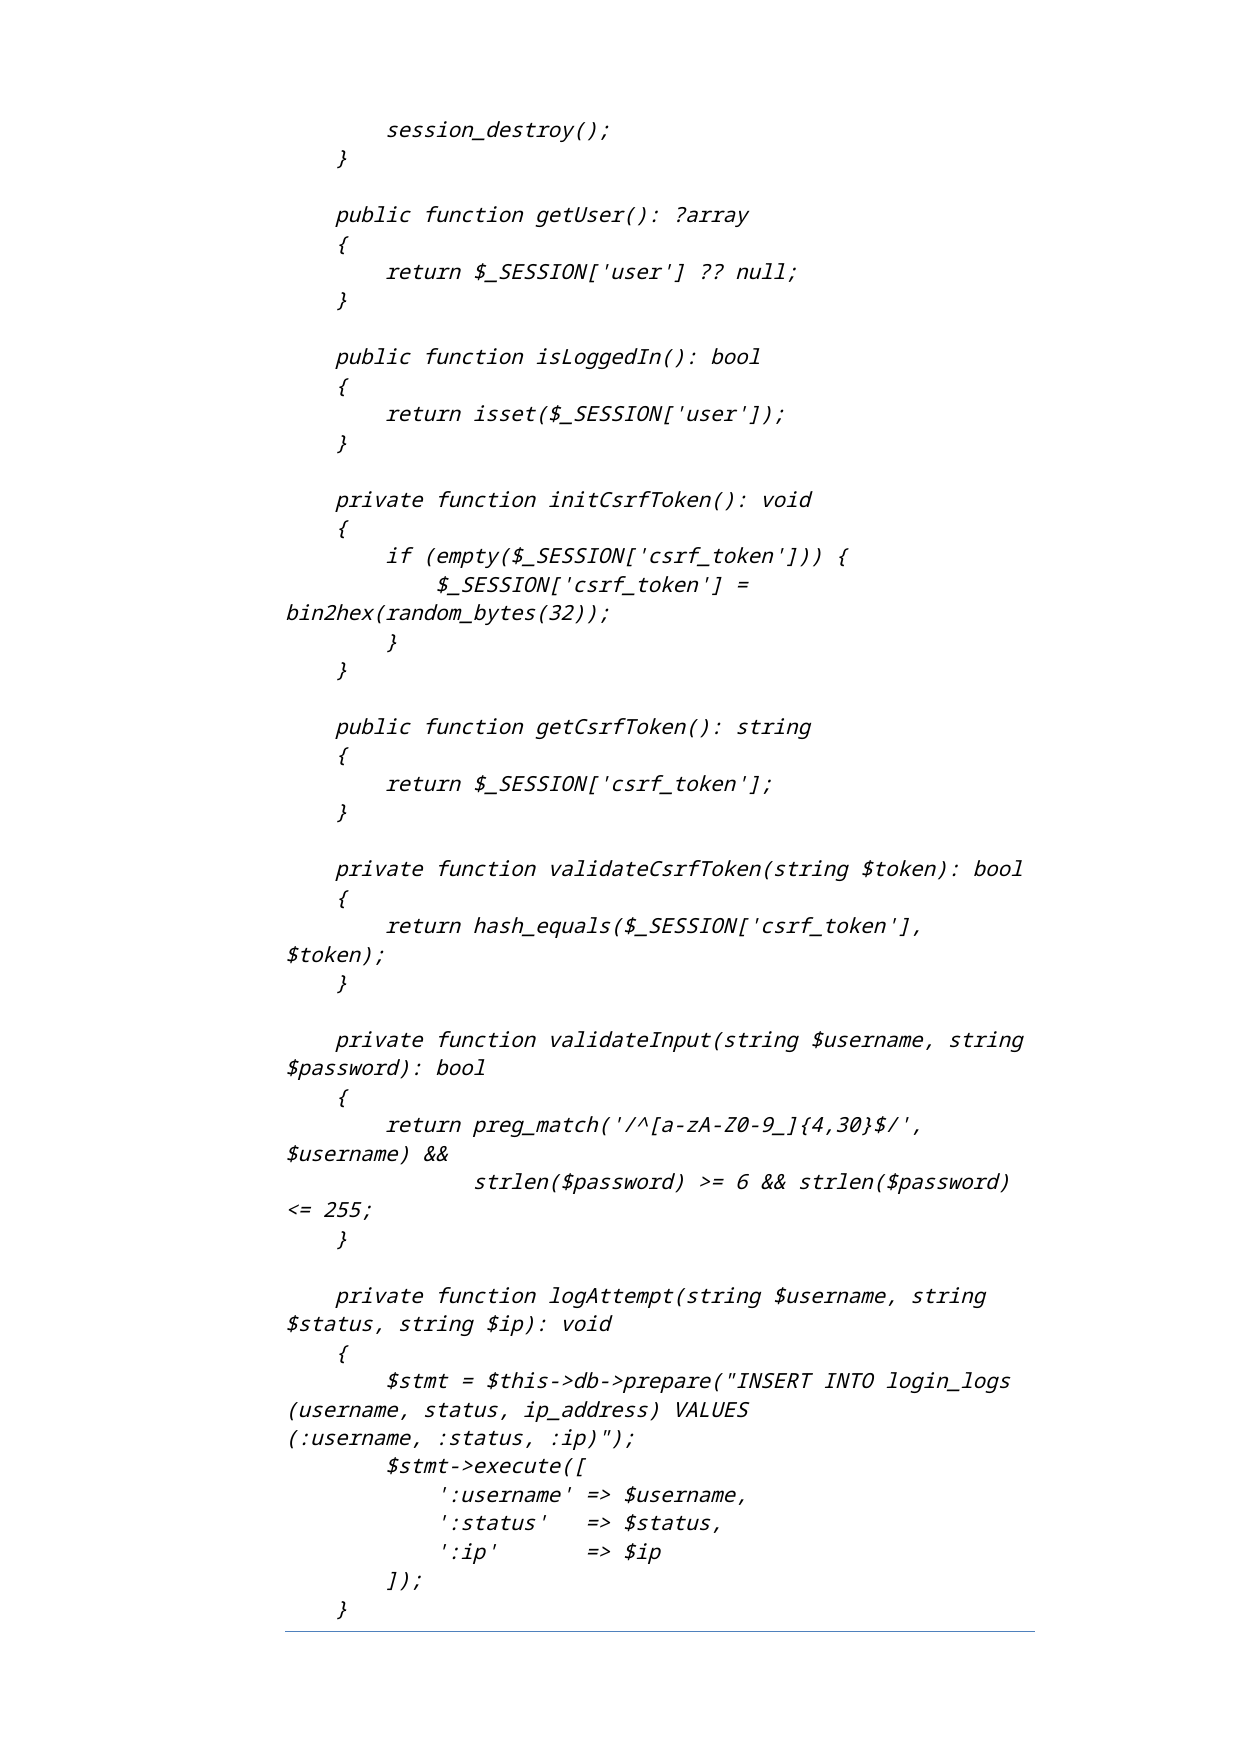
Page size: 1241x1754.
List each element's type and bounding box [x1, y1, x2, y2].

text [285, 115, 1035, 1631]
